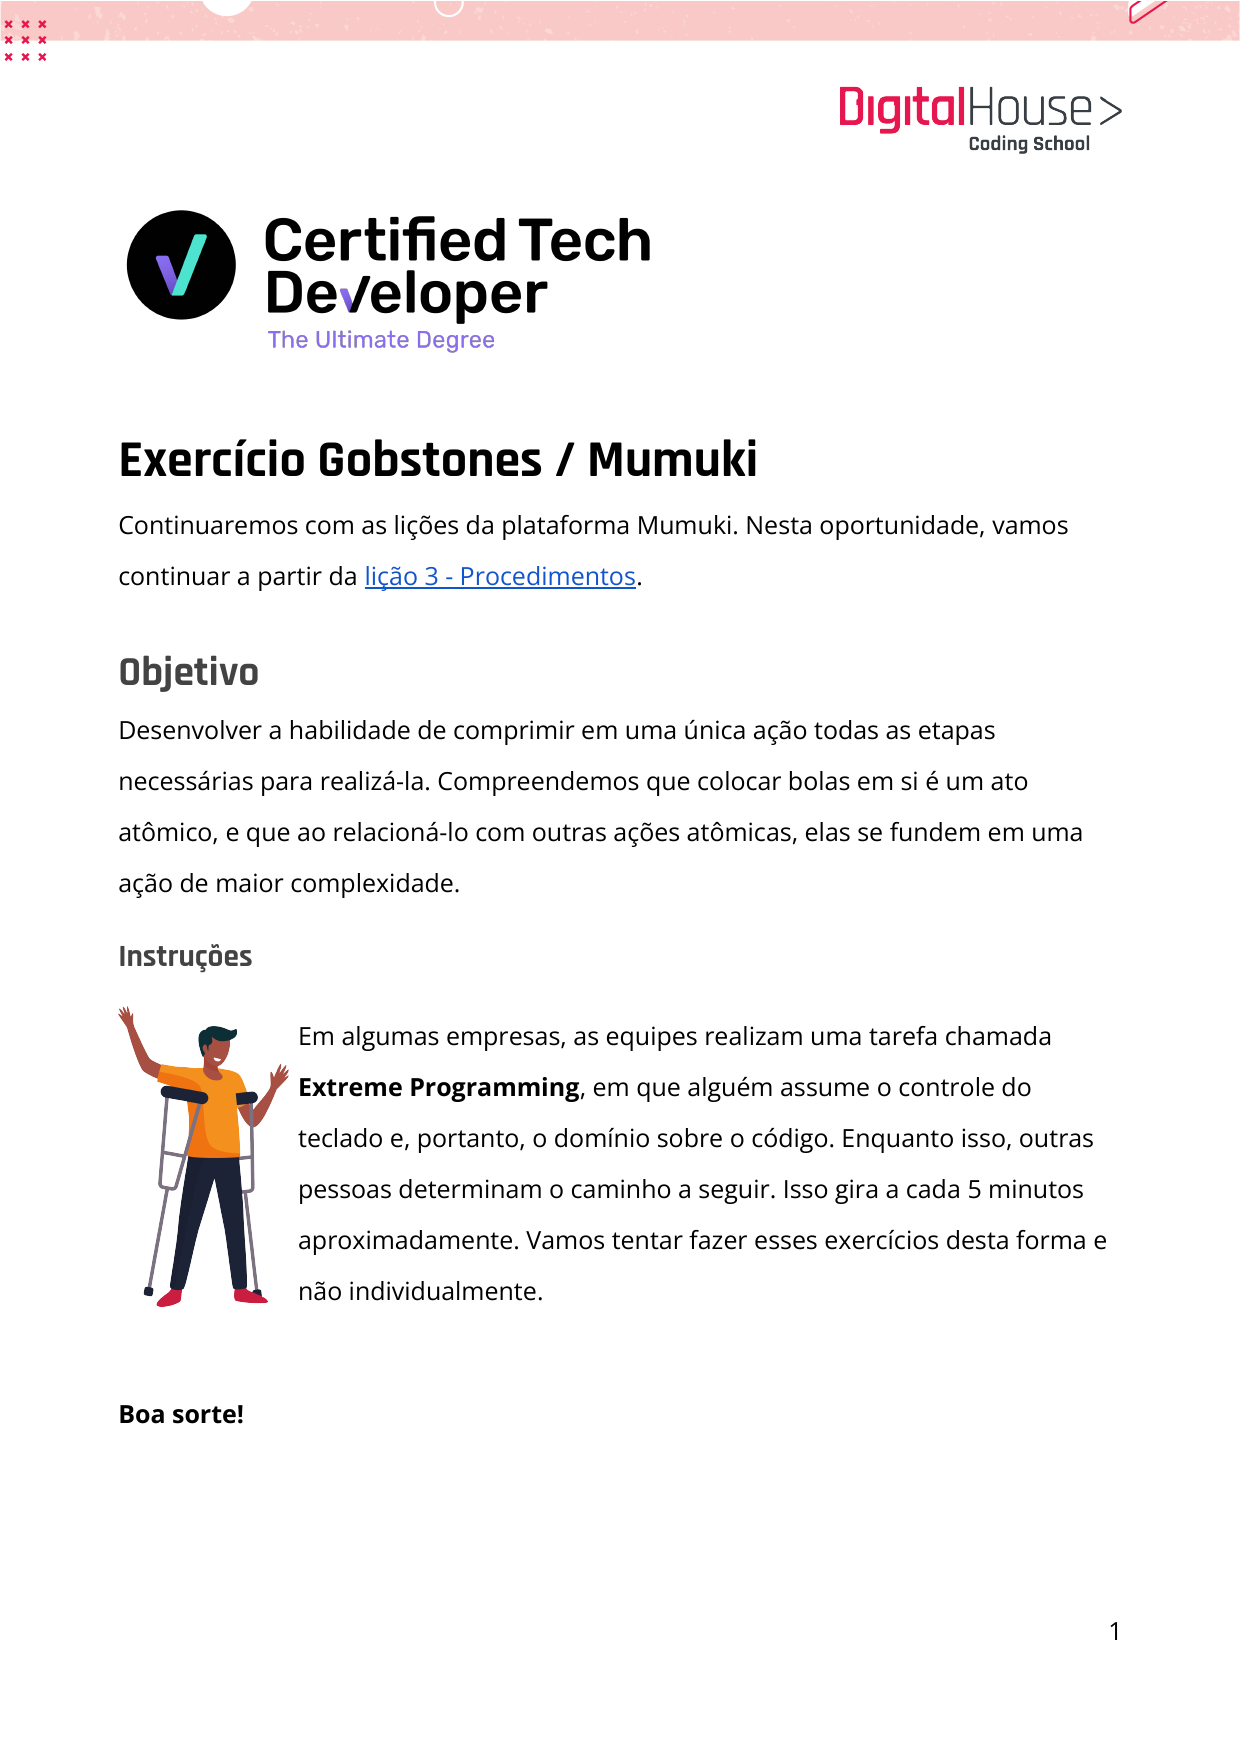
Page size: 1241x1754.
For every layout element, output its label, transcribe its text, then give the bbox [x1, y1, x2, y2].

text Em algumas empresas, as equipes realizam uma tarefa chamada Extreme Programming, em que alguém assume o controle do teclado e, portanto, o domínio sobre o código. Enquanto isso, outras pessoas determinam o caminho a seguir. Isso gira a cada 5 minutos aproximadamente. Vamos tentar fazer esses exercícios desta forma e não individualmente. [289, 1018, 1122, 1307]
picture [118, 1006, 289, 1307]
picture [118, 188, 686, 367]
subtitle Instruções [118, 937, 1123, 977]
text Desenvolver a habilidade de comprimir em uma única ação todas as etapas necessárias para realizá-la. Compreendemos que colocar bolas em si é um ato atômico, e que ao relacioná-lo com outras ações atômicas, elas se fundem em uma ação de maior complexidade. [118, 712, 1122, 900]
subtitle Exercício Gobstones / Mumuki [118, 428, 1122, 495]
text Continuaremos com as lições da plataforma Mumuki. Nesta oportunidade, vamos continuar a partir da lição 3 - Procedimentos. [118, 507, 1122, 592]
picture [0, 1, 1240, 169]
subtitle Objetivo [118, 647, 1122, 700]
text Boa sorte! [118, 1345, 1122, 1430]
